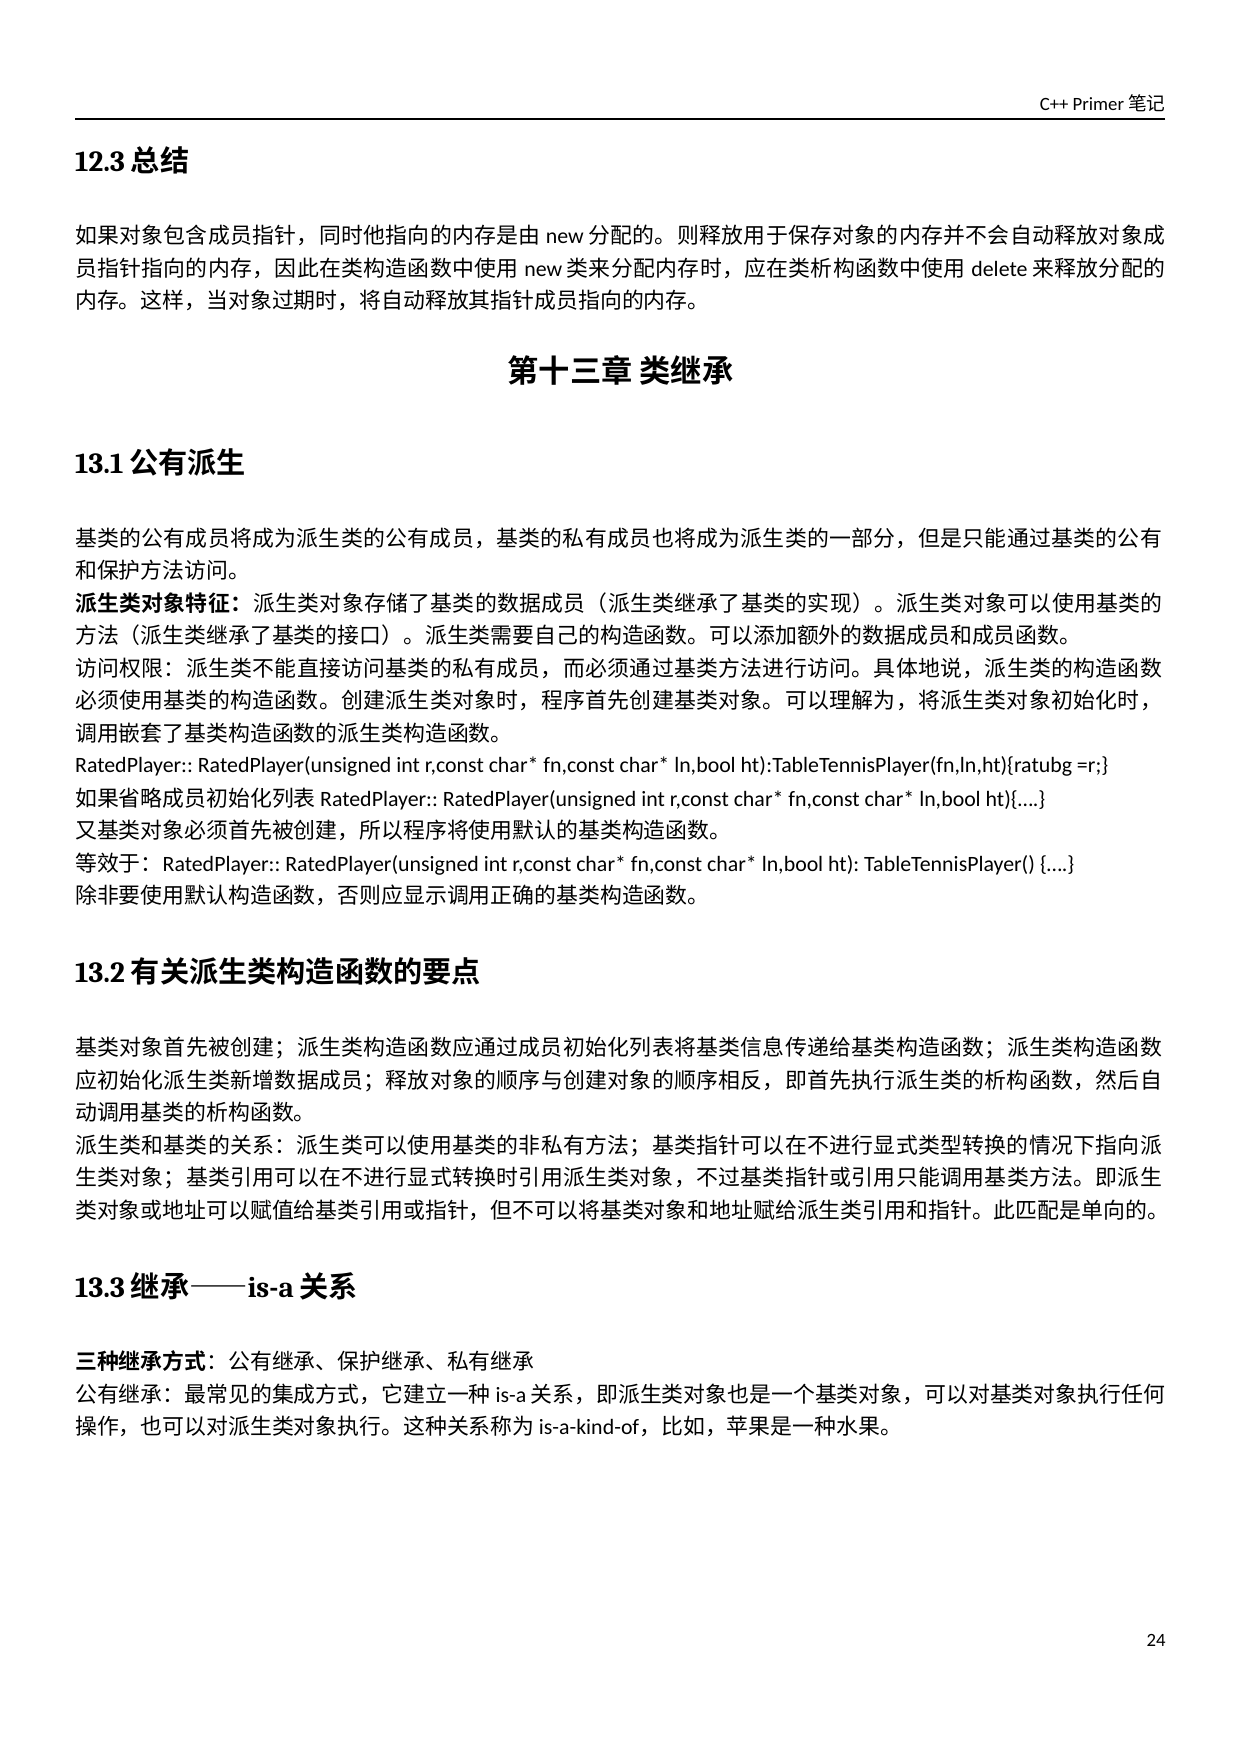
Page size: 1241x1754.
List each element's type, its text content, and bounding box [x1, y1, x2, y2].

text RatedPlayer:: RatedPlayer(unsigned int r,const char* fn,const char* ln,bool ht):TableTennisPlayer(fn,ln,ht){ratubg =r;} [75, 748, 1165, 781]
text 除非要使用默认构造函数，否则应显示调用正确的基类构造函数。 [75, 878, 1165, 911]
subtitle 13.2有关派生类构造函数的要点 [75, 938, 1165, 1003]
text 基类的公有成员将成为派生类的公有成员，基类的私有成员也将成为派生类的一部分，但是只能通过基类的公有和保护方法访问。 [75, 521, 1165, 586]
subtitle 13.1公有派生 [75, 428, 1165, 493]
subtitle 13.3继承——is-a关系 [75, 1252, 1165, 1317]
subtitle 12.3总结 [75, 126, 1165, 191]
text 访问权限：派生类不能直接访问基类的私有成员，而必须通过基类方法进行访问。具体地说，派生类的构造函数必须使用基类的构造函数。创建派生类对象时，程序首先创建基类对象。可以理解为，将派生类对象初始化时，调用嵌套了基类构造函数的派生类构造函数。 [75, 651, 1165, 748]
text 如果省略成员初始化列表RatedPlayer:: RatedPlayer(unsigned int r,const char* fn,const char* ln,bool ht){….} [75, 781, 1165, 813]
text 基类对象首先被创建；派生类构造函数应通过成员初始化列表将基类信息传递给基类构造函数；派生类构造函数应初始化派生类新增数据成员；释放对象的顺序与创建对象的顺序相反，即首先执行派生类的析构函数，然后自动调用基类的析构函数。 [75, 1030, 1165, 1127]
text 又基类对象必须首先被创建，所以程序将使用默认的基类构造函数。 [75, 813, 1165, 846]
text 如果对象包含成员指针，同时他指向的内存是由new分配的。则释放用于保存对象的内存并不会自动释放对象成员指针指向的内存，因此在类构造函数中使用new类来分配内存时，应在类析构函数中使用delete来释放分配的内存。这样，当对象过期时，将自动释放其指针成员指向的内存。 [75, 218, 1165, 316]
subtitle 第十三章 类继承 [75, 336, 1165, 401]
text 等效于：RatedPlayer:: RatedPlayer(unsigned int r,const char* fn,const char* ln,bool ht): TableTennisPlayer() {….} [75, 846, 1165, 878]
text 公有继承：最常见的集成方式，它建立一种is-a关系，即派生类对象也是一个基类对象，可以对基类对象执行任何操作，也可以对派生类对象执行。这种关系称为is-a-kind-of，比如，苹果是一种水果。 [75, 1376, 1165, 1441]
text 派生类和基类的关系：派生类可以使用基类的非私有方法；基类指针可以在不进行显式类型转换的情况下指向派生类对象；基类引用可以在不进行显式转换时引用派生类对象，不过基类指针或引用只能调用基类方法。即派生类对象或地址可以赋值给基类引用或指针，但不可以将基类对象和地址赋给派生类引用和指针。此匹配是单向的。 [75, 1127, 1165, 1225]
text 三种继承方式：公有继承、保护继承、私有继承 [75, 1344, 1165, 1376]
text 派生类对象特征：派生类对象存储了基类的数据成员（派生类继承了基类的实现）。派生类对象可以使用基类的方法（派生类继承了基类的接口）。派生类需要自己的构造函数。可以添加额外的数据成员和成员函数。 [75, 586, 1165, 651]
